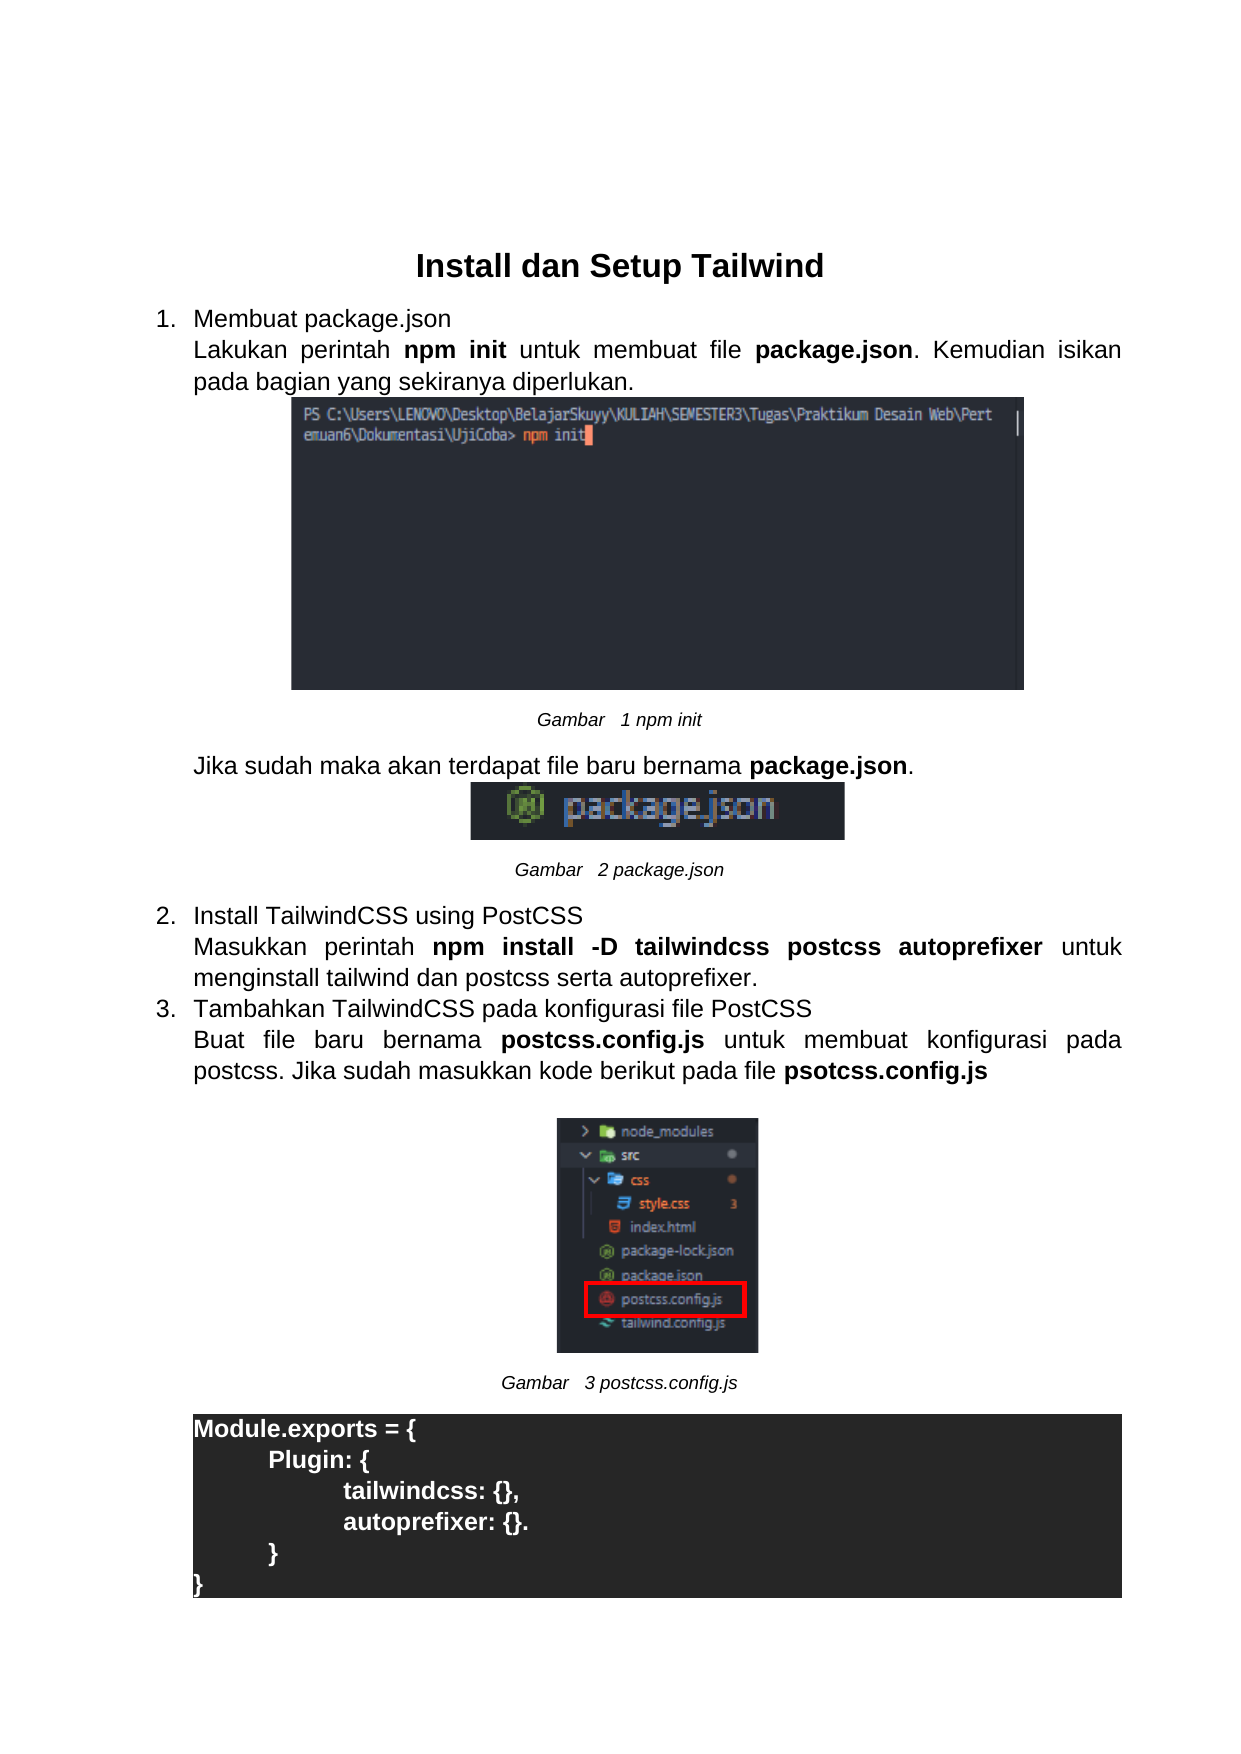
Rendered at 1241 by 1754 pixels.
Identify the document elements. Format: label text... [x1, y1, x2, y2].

text Gambar 1 npm init [118, 709, 1122, 730]
list Buat file baru bernama postcss.config.js untuk membuat konfigurasi pada postcss. Jika sudah masukkan kode berikut pada file psotcss.config.js [193, 1025, 1122, 1085]
list Masukkan perintah npm install -D tailwindcss postcss autoprefixer untuk menginstall tailwind dan postcss serta autoprefixer. [193, 932, 1122, 992]
text Gambar 3 postcss.config.js [118, 1372, 1122, 1393]
list tailwindcss: {}, [193, 1476, 1122, 1505]
list autoprefixer: {}. [193, 1507, 1122, 1536]
picture [556, 1118, 759, 1353]
list Module.exports = { [193, 1414, 1122, 1443]
text Gambar 2 package.json [118, 859, 1122, 880]
list Tambahkan TailwindCSS pada konfigurasi file PostCSS [156, 994, 1122, 1023]
list Lakukan perintah npm init untuk membuat file package.json. Kemudian isikan pada bagian yang sekiranya diperlukan. [193, 336, 1122, 395]
list } [193, 1569, 1122, 1598]
picture [470, 782, 845, 840]
picture [291, 397, 1024, 690]
list Plugin: { [193, 1445, 1122, 1474]
list } [193, 1538, 1122, 1567]
list Membuat package.json [156, 304, 1122, 333]
list Jika sudah maka akan terdapat file baru bernama package.json. [193, 751, 1122, 780]
list Install TailwindCSS using PostCSS [156, 901, 1122, 930]
text Install dan Setup Tailwind [118, 246, 1122, 285]
